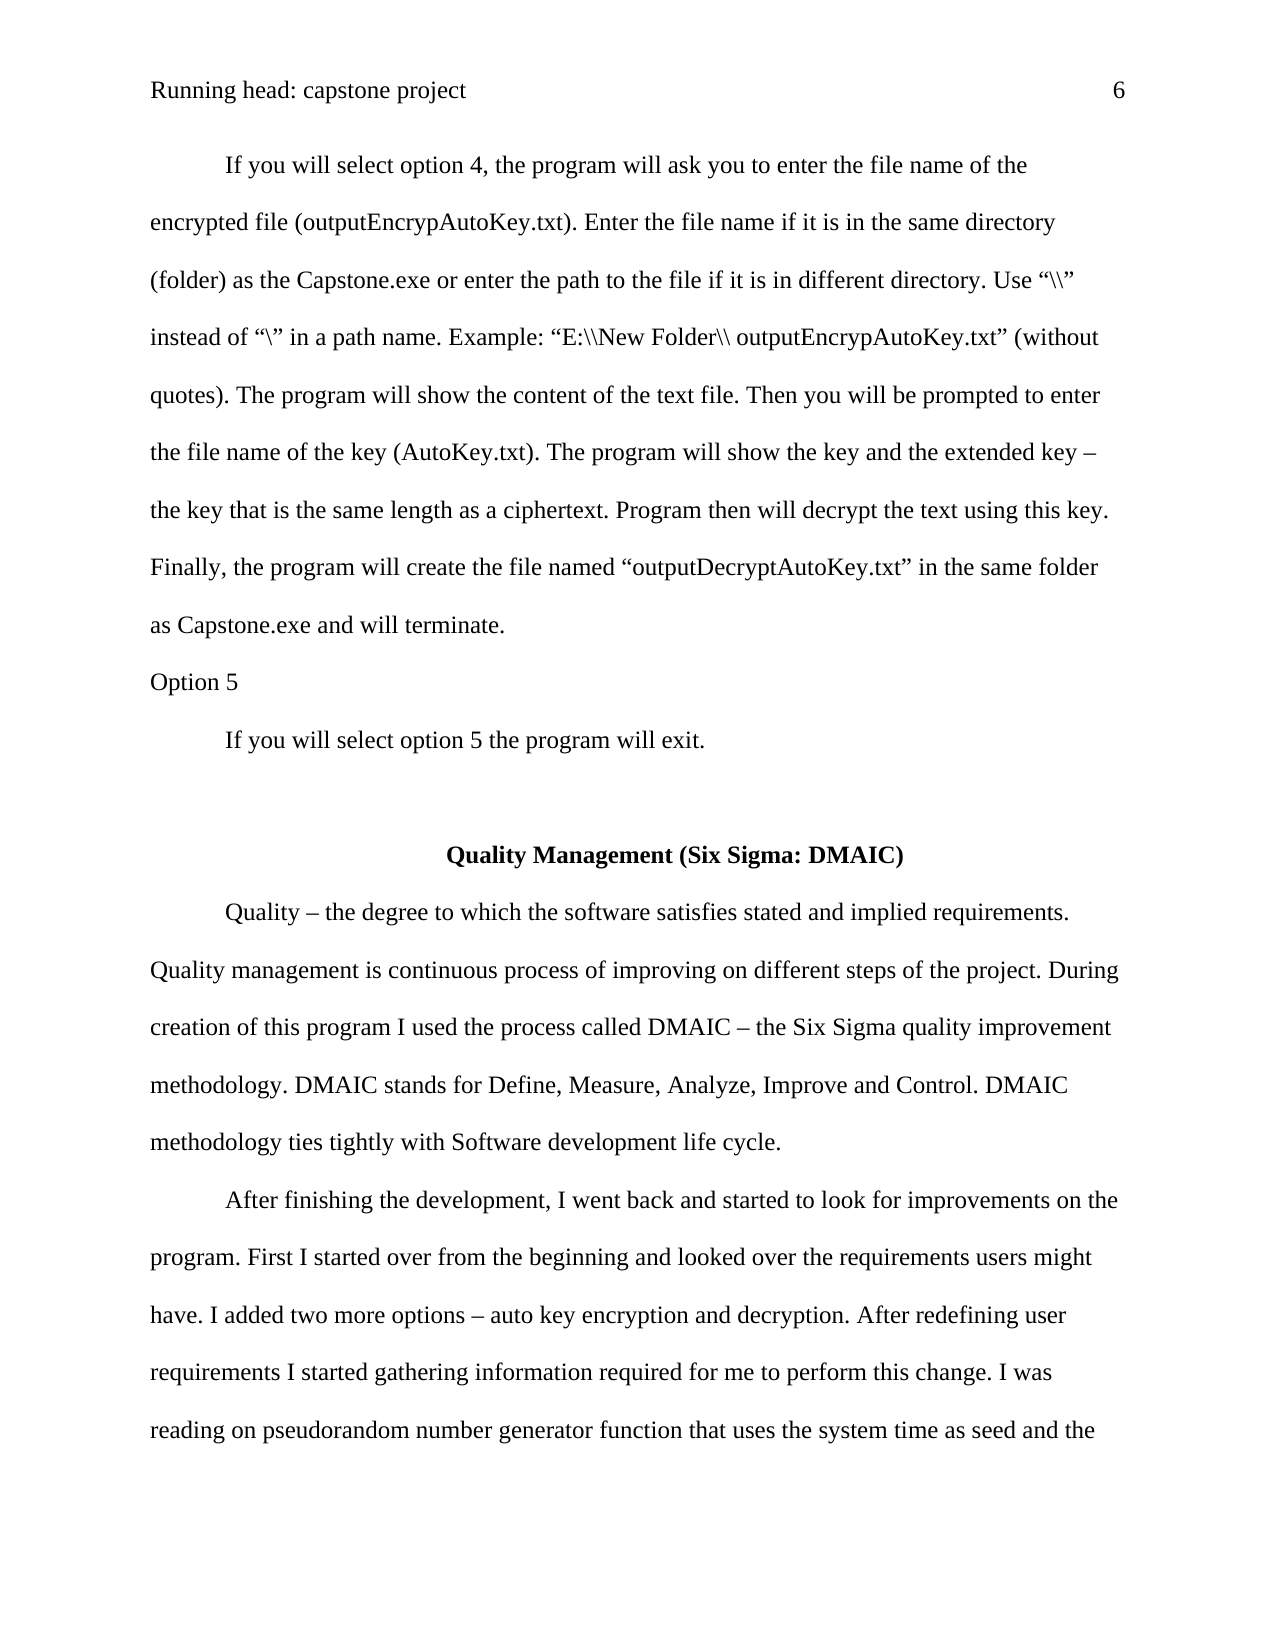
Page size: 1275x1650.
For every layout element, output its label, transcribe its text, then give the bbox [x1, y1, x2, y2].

text Quality Management (Six Sigma: DMAIC) [150, 840, 1125, 869]
text Option 5 [150, 667, 1125, 696]
text If you will select option 4, the program will ask you to enter the file name of the encrypted file (outputEncrypAutoKey.txt). Enter the file name if it is in the same directory (folder) as the Capstone.exe or enter the path to the file if it is in different directory. Use “\\” instead of “\” in a path name. Example: “E:\\New Folder\\ outputEncrypAutoKey.txt” (without quotes). The program will show the content of the text file. Then you will be prompted to enter the file name of the key (AutoKey.txt). The program will show the key and the extended key – the key that is the same length as a ciphertext. Program then will decrypt the text using this key. Finally, the program will create the file named “outputDecryptAutoKey.txt” in the same folder as Capstone.exe and will terminate. [150, 150, 1125, 639]
text Quality – the degree to which the software satisfies stated and implied requirements. Quality management is continuous process of improving on different steps of the project. During creation of this program I used the process called DMAIC – the Six Sigma quality improvement methodology. DMAIC stands for Define, Measure, Analyze, Improve and Control. DMAIC methodology ties tightly with Software development life cycle. [150, 897, 1125, 1156]
text If you will select option 5 the program will exit. [150, 725, 1125, 754]
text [150, 1185, 1125, 1444]
